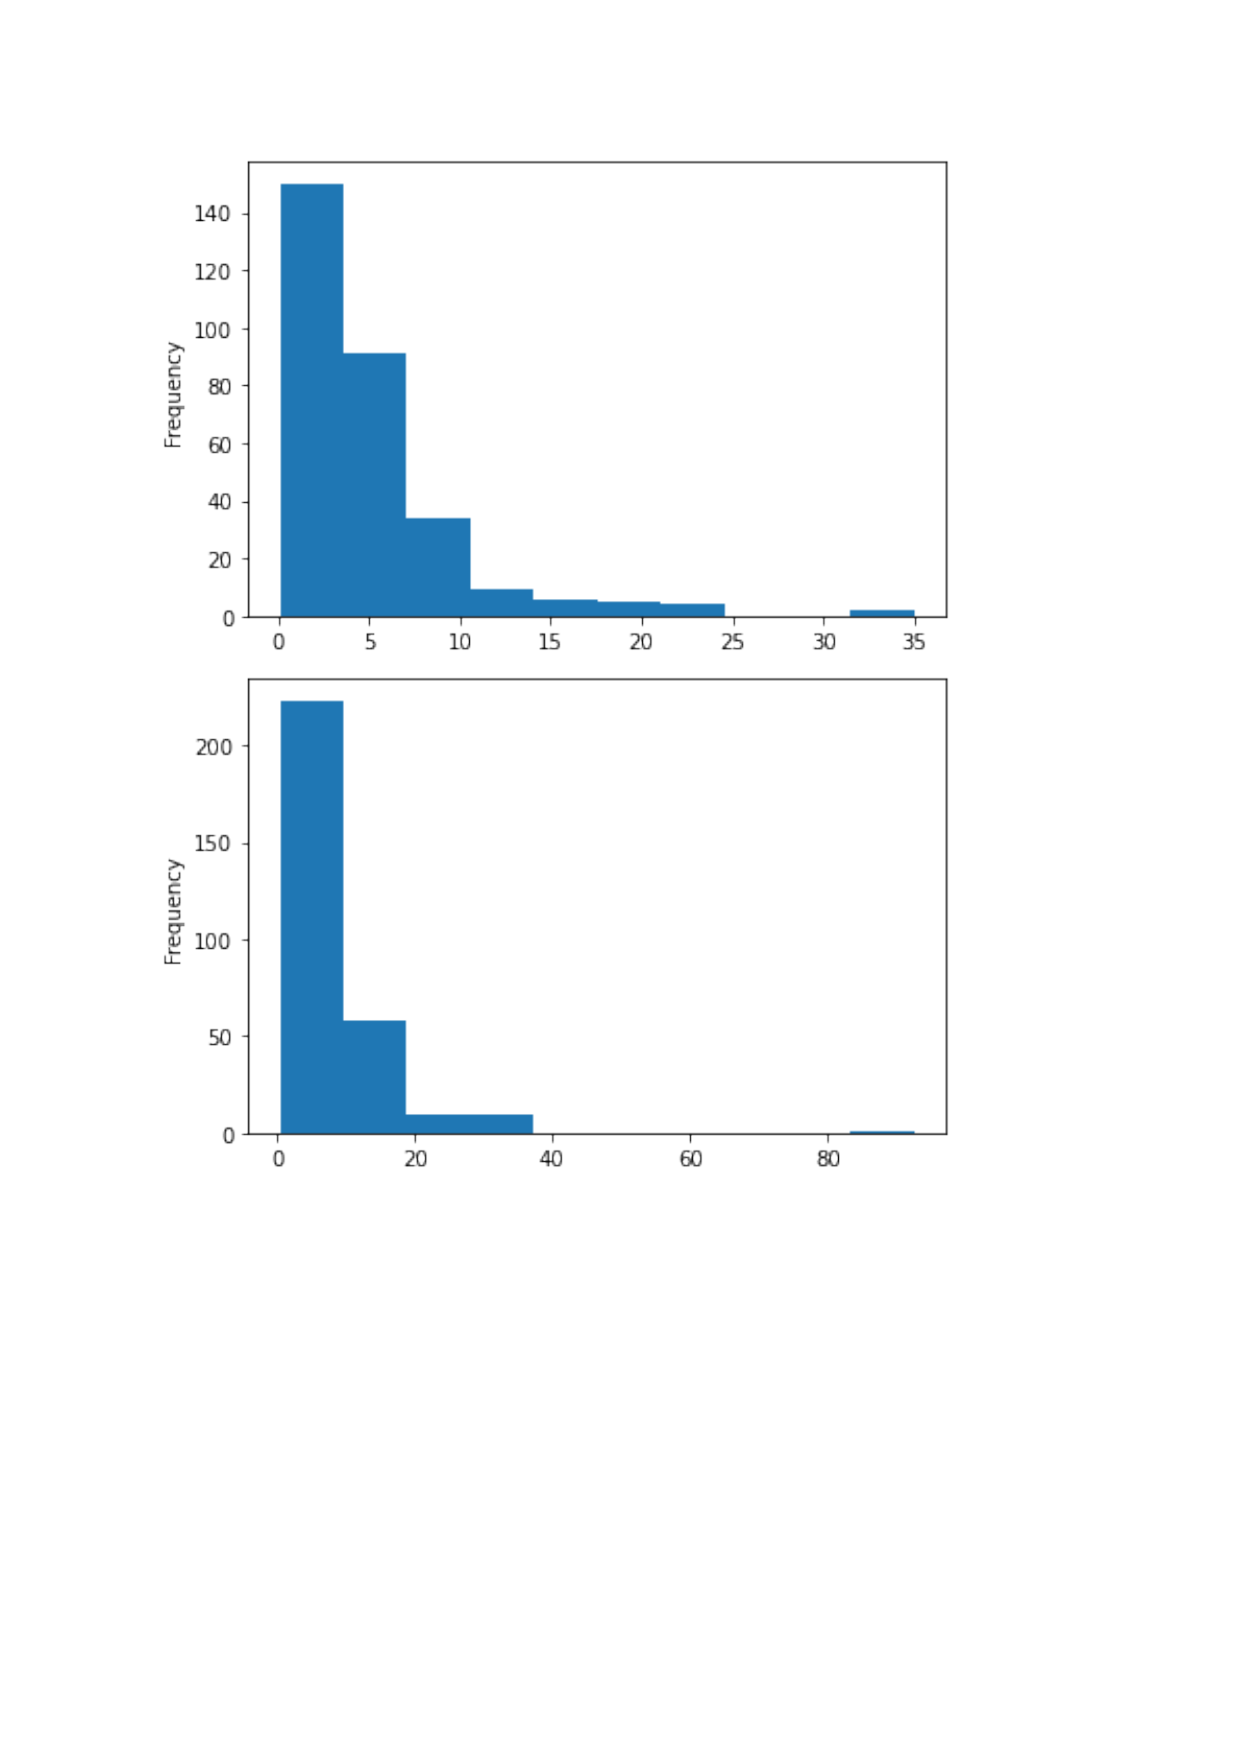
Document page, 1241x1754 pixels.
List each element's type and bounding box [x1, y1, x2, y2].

picture [150, 150, 961, 1184]
